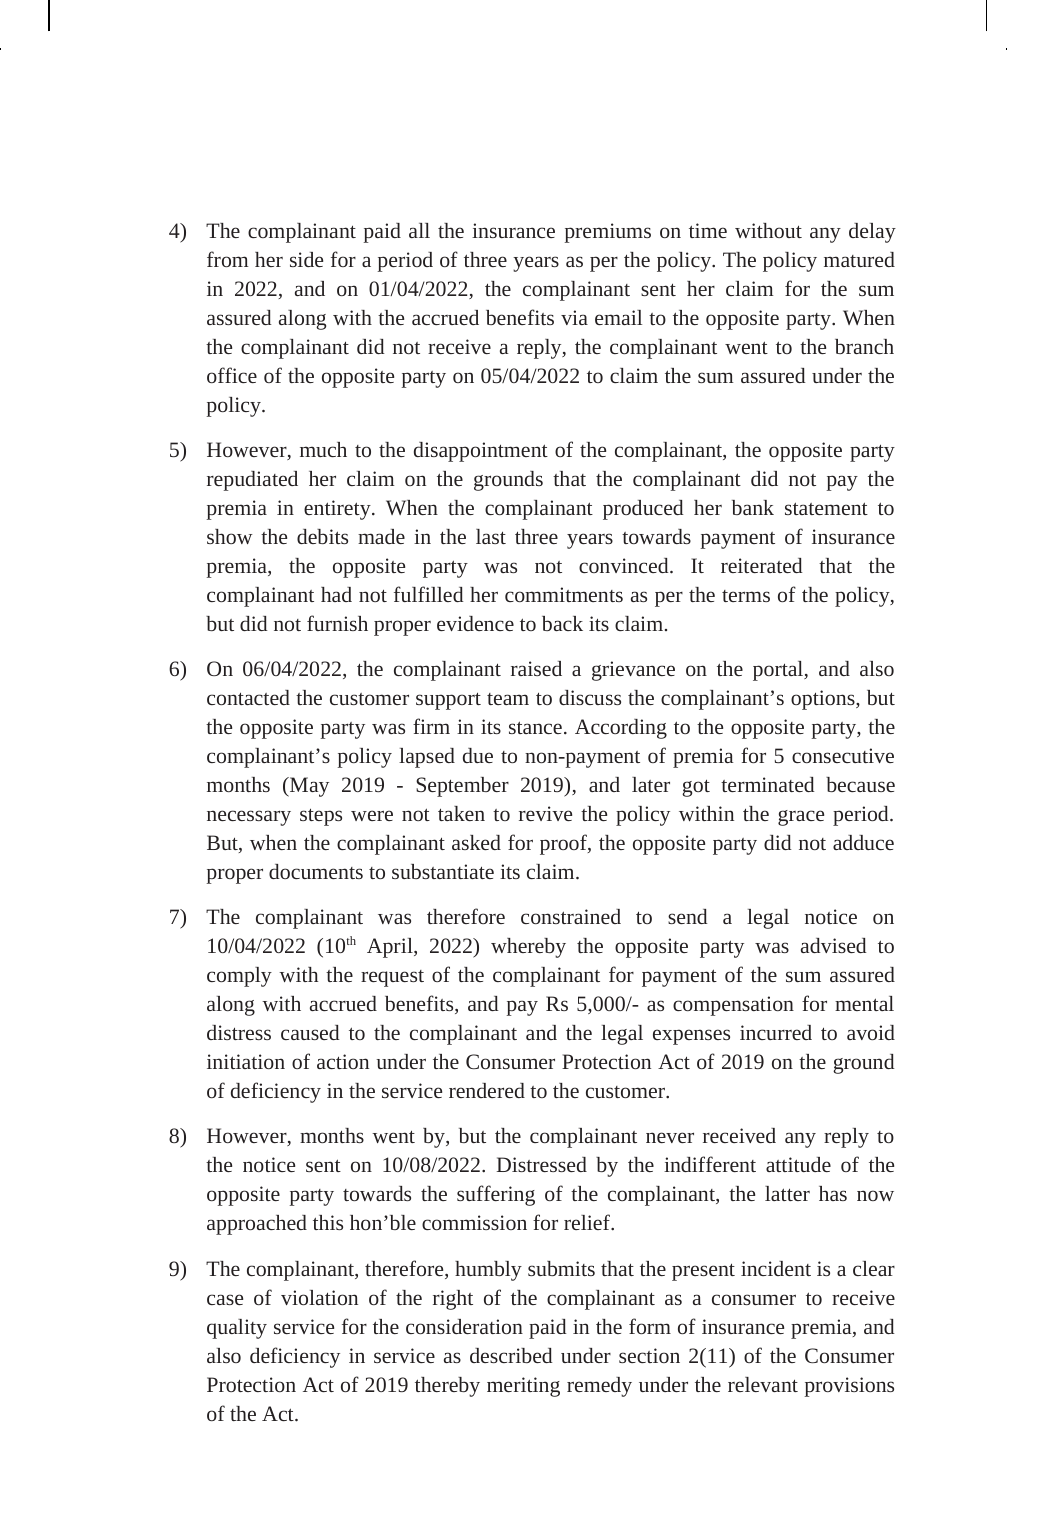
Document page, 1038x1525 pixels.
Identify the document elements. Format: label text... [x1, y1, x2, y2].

list The complainant, therefore, humbly submits that the present incident is a clear case of violation of the right of the complainant as a consumer to receive quality service for the consideration paid in the form of insurance premia, and also deficiency in service as described under section 2(11) of the Consumer Protection Act of 2019 thereby meriting remedy under the relevant provisions of the Act. [169, 1256, 896, 1426]
list However, much to the disappointment of the complainant, the opposite party repudiated her claim on the grounds that the complainant did not pay the premia in entirety. When the complainant produced her bank statement to show the debits made in the last three years towards payment of insurance premia, the opposite party was not convinced. It reiterated that the complainant had not fulfilled her commitments as per the terms of the policy, but did not furnish proper evidence to back its claim. [169, 437, 896, 636]
list However, months went by, but the complainant never received any reply to the notice sent on 10/08/2022. Distressed by the indifferent attitude of the opposite party towards the suffering of the complainant, the latter has now approached this hon’ble commission for relief. [169, 1123, 896, 1236]
list The complainant was therefore constrained to send a legal notice on 10/04/2022 (10th April, 2022) whereby the opposite party was advised to comply with the request of the complainant for payment of the sum assured along with accrued benefits, and pay Rs 5,000/- as compensation for mental distress caused to the complainant and the legal expenses incurred to avoid initiation of action under the Consumer Protection Act of 2019 on the ground of deficiency in the service rendered to the customer. [169, 904, 896, 1103]
list On 06/04/2022, the complainant raised a grievance on the portal, and also contacted the customer support team to discuss the complainant’s options, but the opposite party was firm in its stance. According to the opposite party, the complainant’s policy lapsed due to non-payment of premia for 5 consecutive months (May 2019 - September 2019), and later got terminated because necessary steps were not taken to revive the policy within the grace period. But, when the complainant asked for proof, the opposite party did not adduce proper documents to substantiate its claim. [169, 656, 896, 884]
list The complainant paid all the insurance premiums on time without any delay from her side for a period of three years as per the policy. The policy matured in 2022, and on 01/04/2022, the complainant sent her claim for the sum assured along with the accrued benefits via email to the opposite party. When the complainant did not receive a reply, the complainant went to the branch office of the opposite party on 05/04/2022 to claim the sum assured under the policy. [169, 218, 896, 417]
